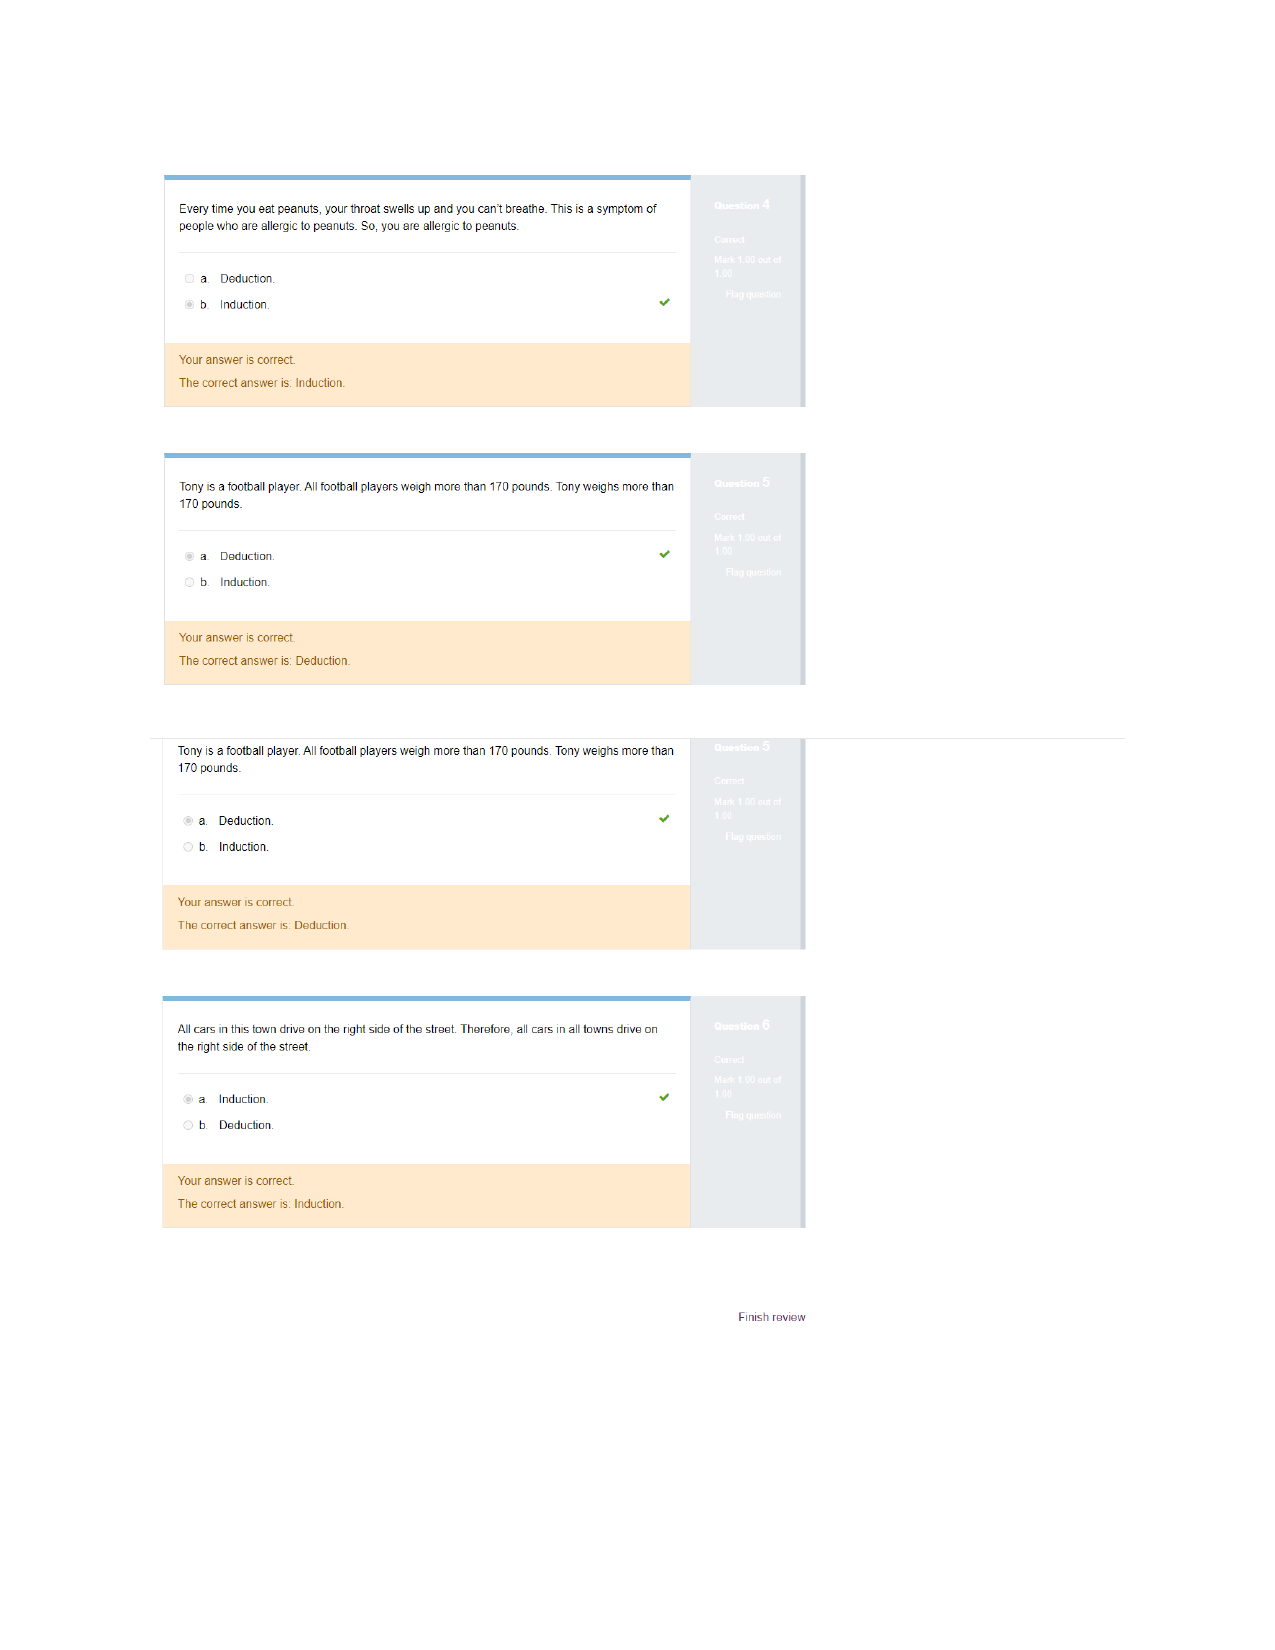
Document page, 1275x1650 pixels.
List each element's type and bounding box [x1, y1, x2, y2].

picture [150, 150, 1125, 719]
picture [150, 737, 1125, 1331]
